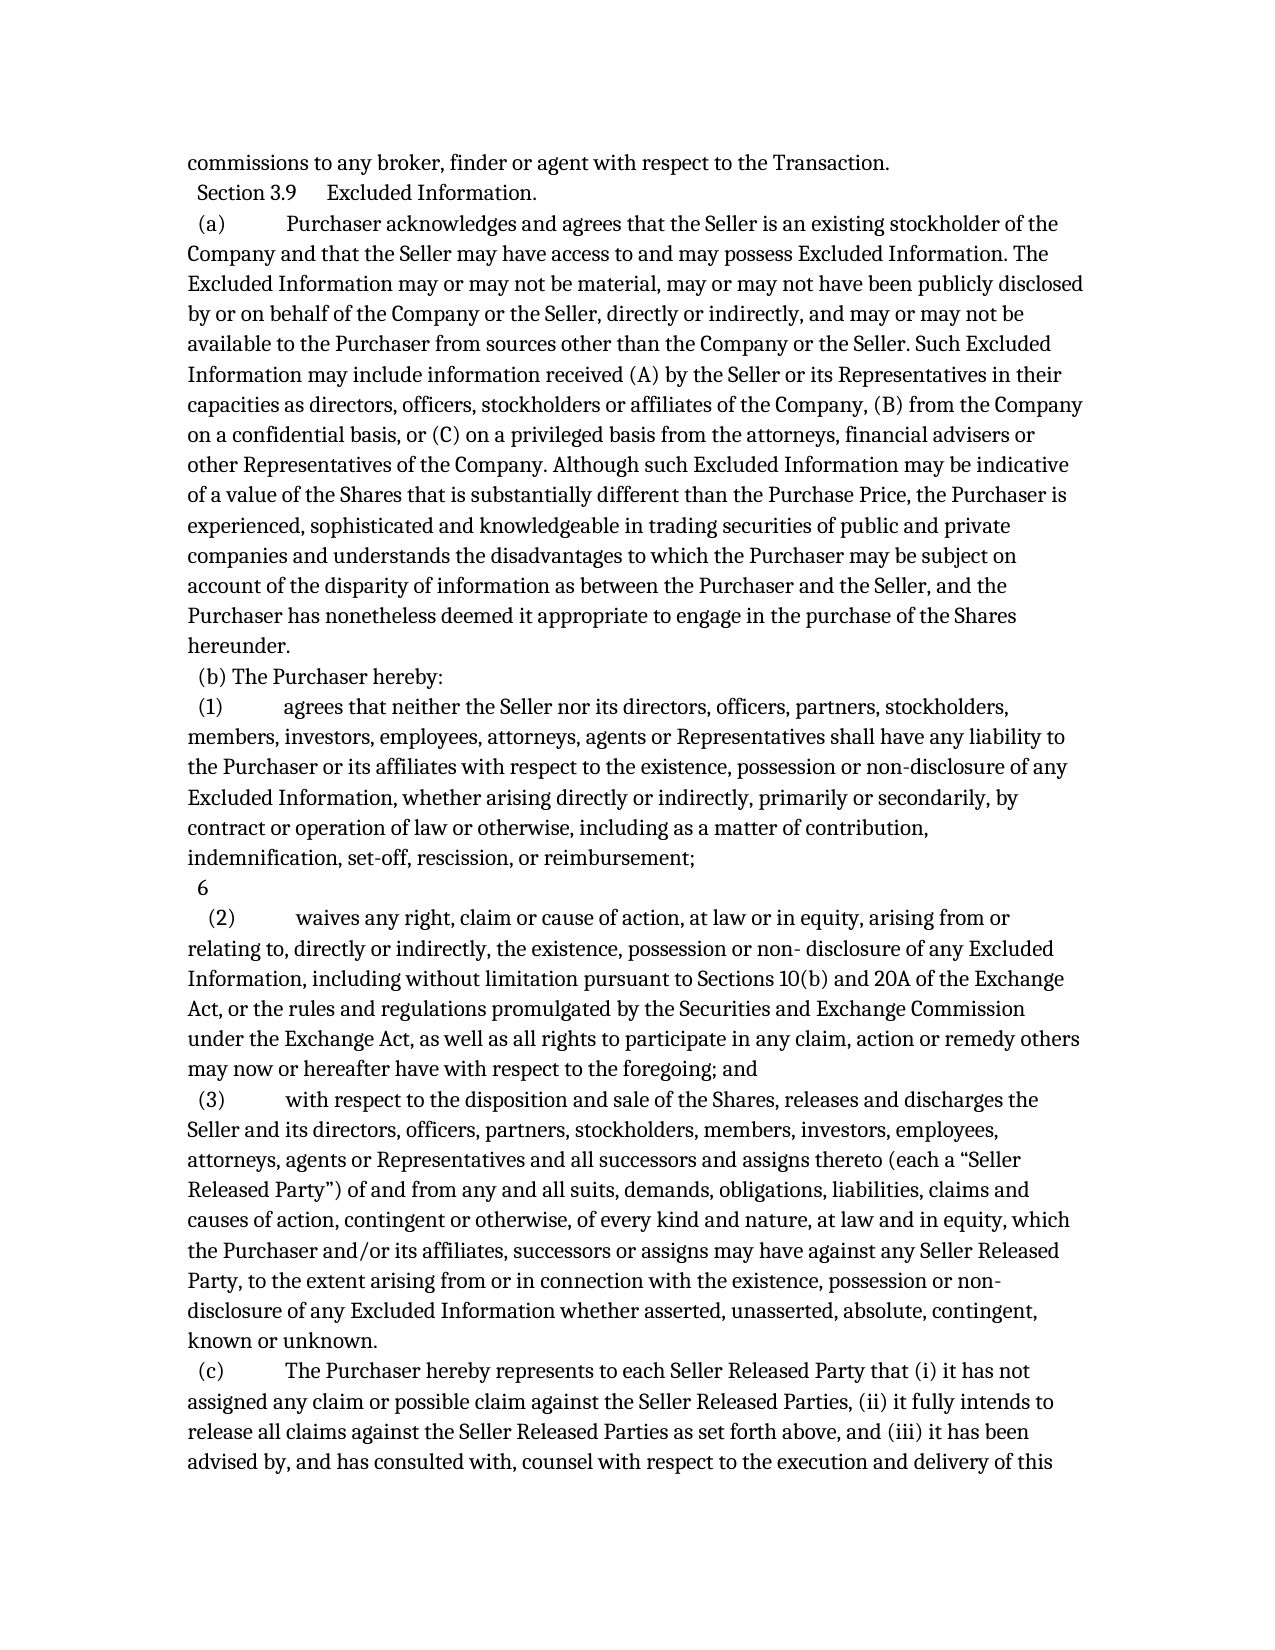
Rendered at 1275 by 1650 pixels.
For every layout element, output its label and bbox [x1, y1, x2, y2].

text [187, 150, 1087, 1475]
